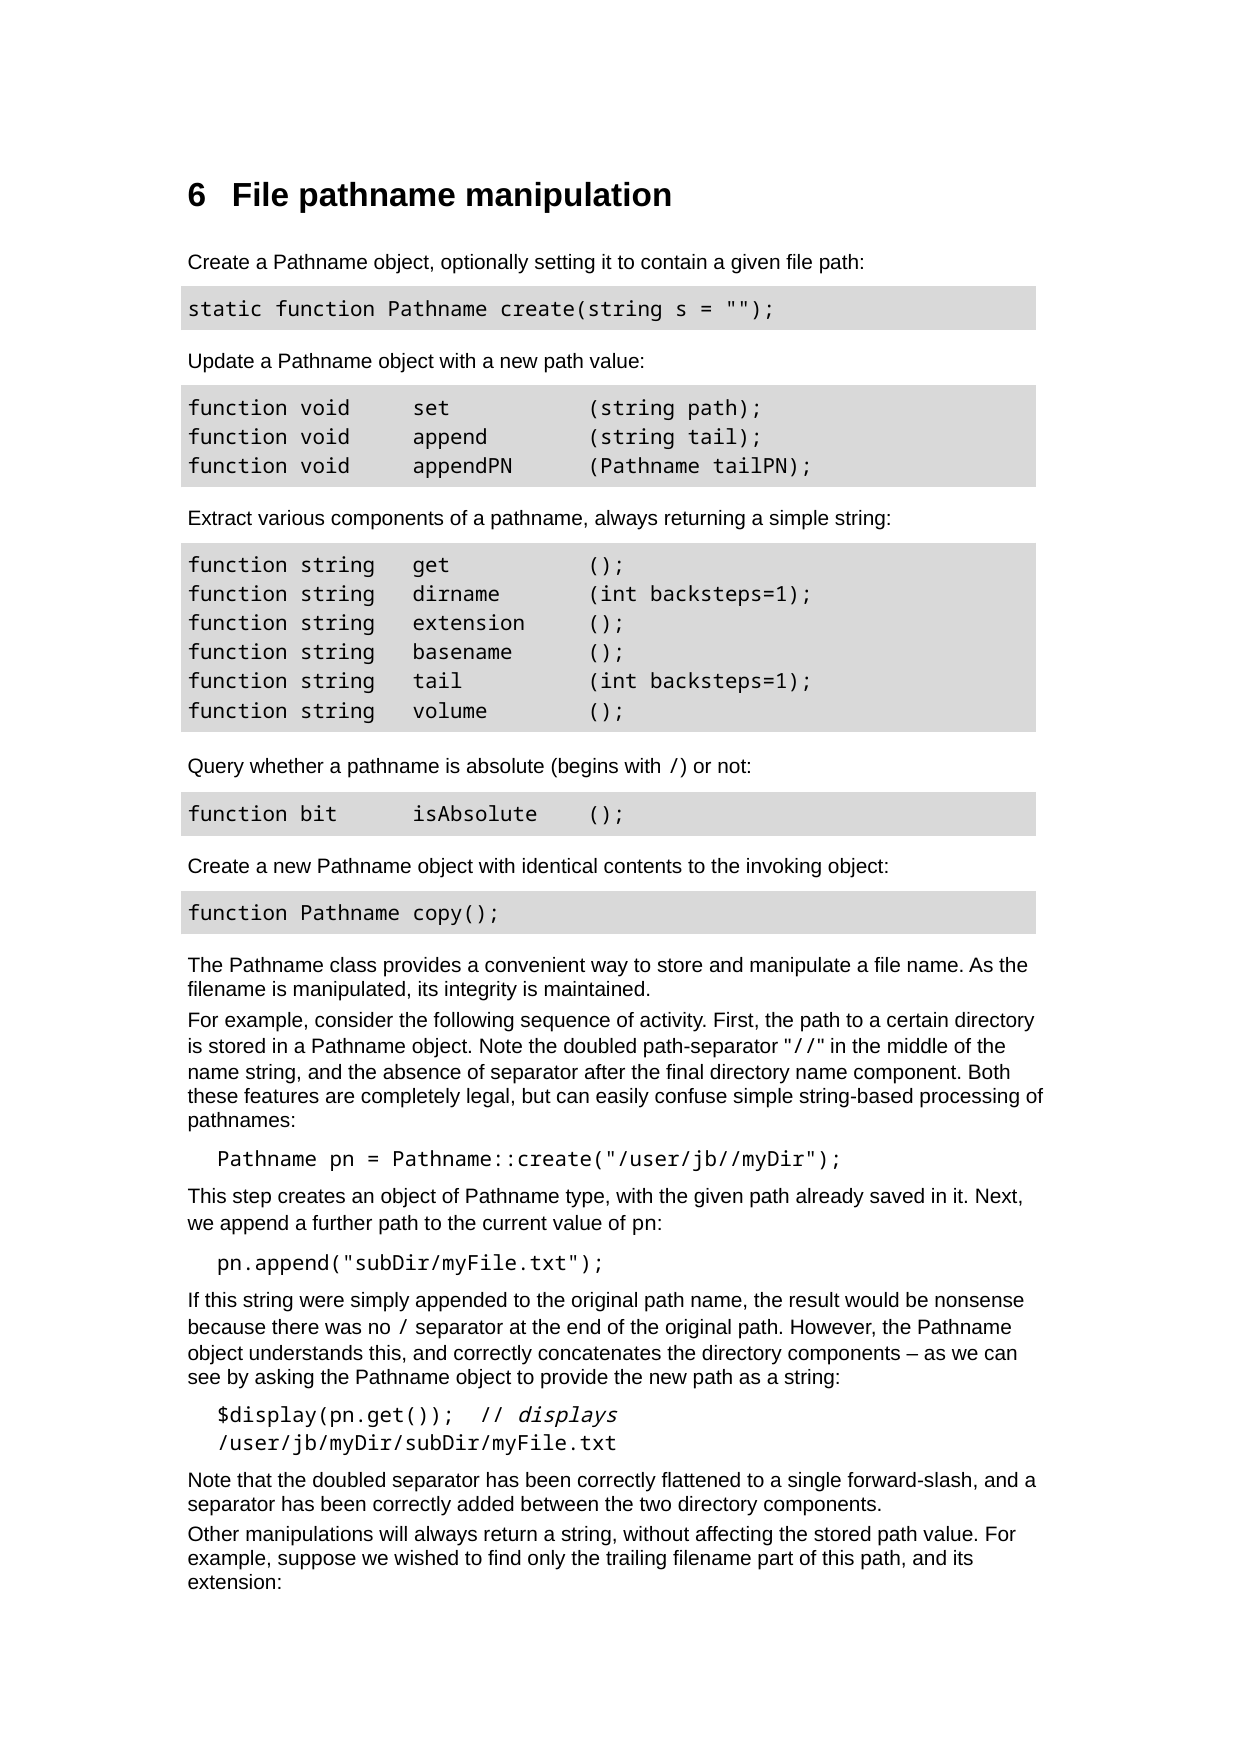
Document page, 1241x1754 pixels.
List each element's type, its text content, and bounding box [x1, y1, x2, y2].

text Pathname pn = Pathname::create("/user/jb//myDir"); [217, 1144, 1023, 1171]
text Other manipulations will always return a string, without affecting the stored path value. For example, suppose we wished to find only the trailing filename part of this path, and its extension: [187, 1522, 1053, 1594]
text Extract various components of a pathname, always returning a simple string: [187, 506, 1053, 530]
text Query whether a pathname is absolute (begins with /) or not: [187, 751, 1053, 779]
text function string extension (); [187, 601, 1029, 630]
text function void append (string tail); [187, 414, 1029, 444]
text Create a Pathname object, optionally setting it to contain a given file path: [187, 250, 1053, 274]
text For example, consider the following sequence of activity. First, the path to a certain directory is stored in a Pathname object. Note the doubled path-separator "//" in the middle of the name string, and the absence of separator after the final directory name component. Both these features are completely legal, but can easily confuse simple string-based processing of pathnames: [187, 1007, 1053, 1132]
text function void set (string path); [187, 392, 1029, 414]
text function string tail (int backsteps=1); [187, 659, 1029, 688]
text function string volume (); [187, 688, 1029, 726]
text function string dirname (int backsteps=1); [187, 572, 1029, 601]
text function string basename (); [187, 630, 1029, 659]
text If this string were simply appended to the original path name, the result would be nonsense because there was no / separator at the end of the original path. However, the Pathname object understands this, and correctly concatenates the directory components – as we can see by asking the Pathname object to provide the new path as a string: [187, 1288, 1053, 1389]
text $display(pn.get()); // displays /user/jb/myDir/subDir/myFile.txt [217, 1401, 1023, 1455]
text function string get (); [187, 549, 1029, 572]
text static function Pathname create(string s = ""); [187, 293, 1029, 324]
text function bit isAbsolute (); [187, 798, 1029, 829]
text function void appendPN (Pathname tailPN); [187, 444, 1029, 481]
text This step creates an object of Pathname type, with the given path already saved in it. Next, we append a further path to the current value of pn: [187, 1184, 1053, 1236]
text pn.append("subDir/myFile.txt"); [217, 1249, 1023, 1276]
text The Pathname class provides a convenient way to store and manipulate a file name. As the filename is manipulated, its integrity is maintained. [187, 953, 1053, 1001]
text Note that the doubled separator has been correctly flattened to a single forward-slash, and a separator has been correctly added between the two directory components. [187, 1468, 1053, 1516]
subtitle File pathname manipulation [187, 175, 1053, 213]
text Create a new Pathname object with identical contents to the invoking object: [187, 854, 1053, 878]
text Update a Pathname object with a new path value: [187, 349, 1053, 373]
text function Pathname copy(); [187, 897, 1029, 928]
